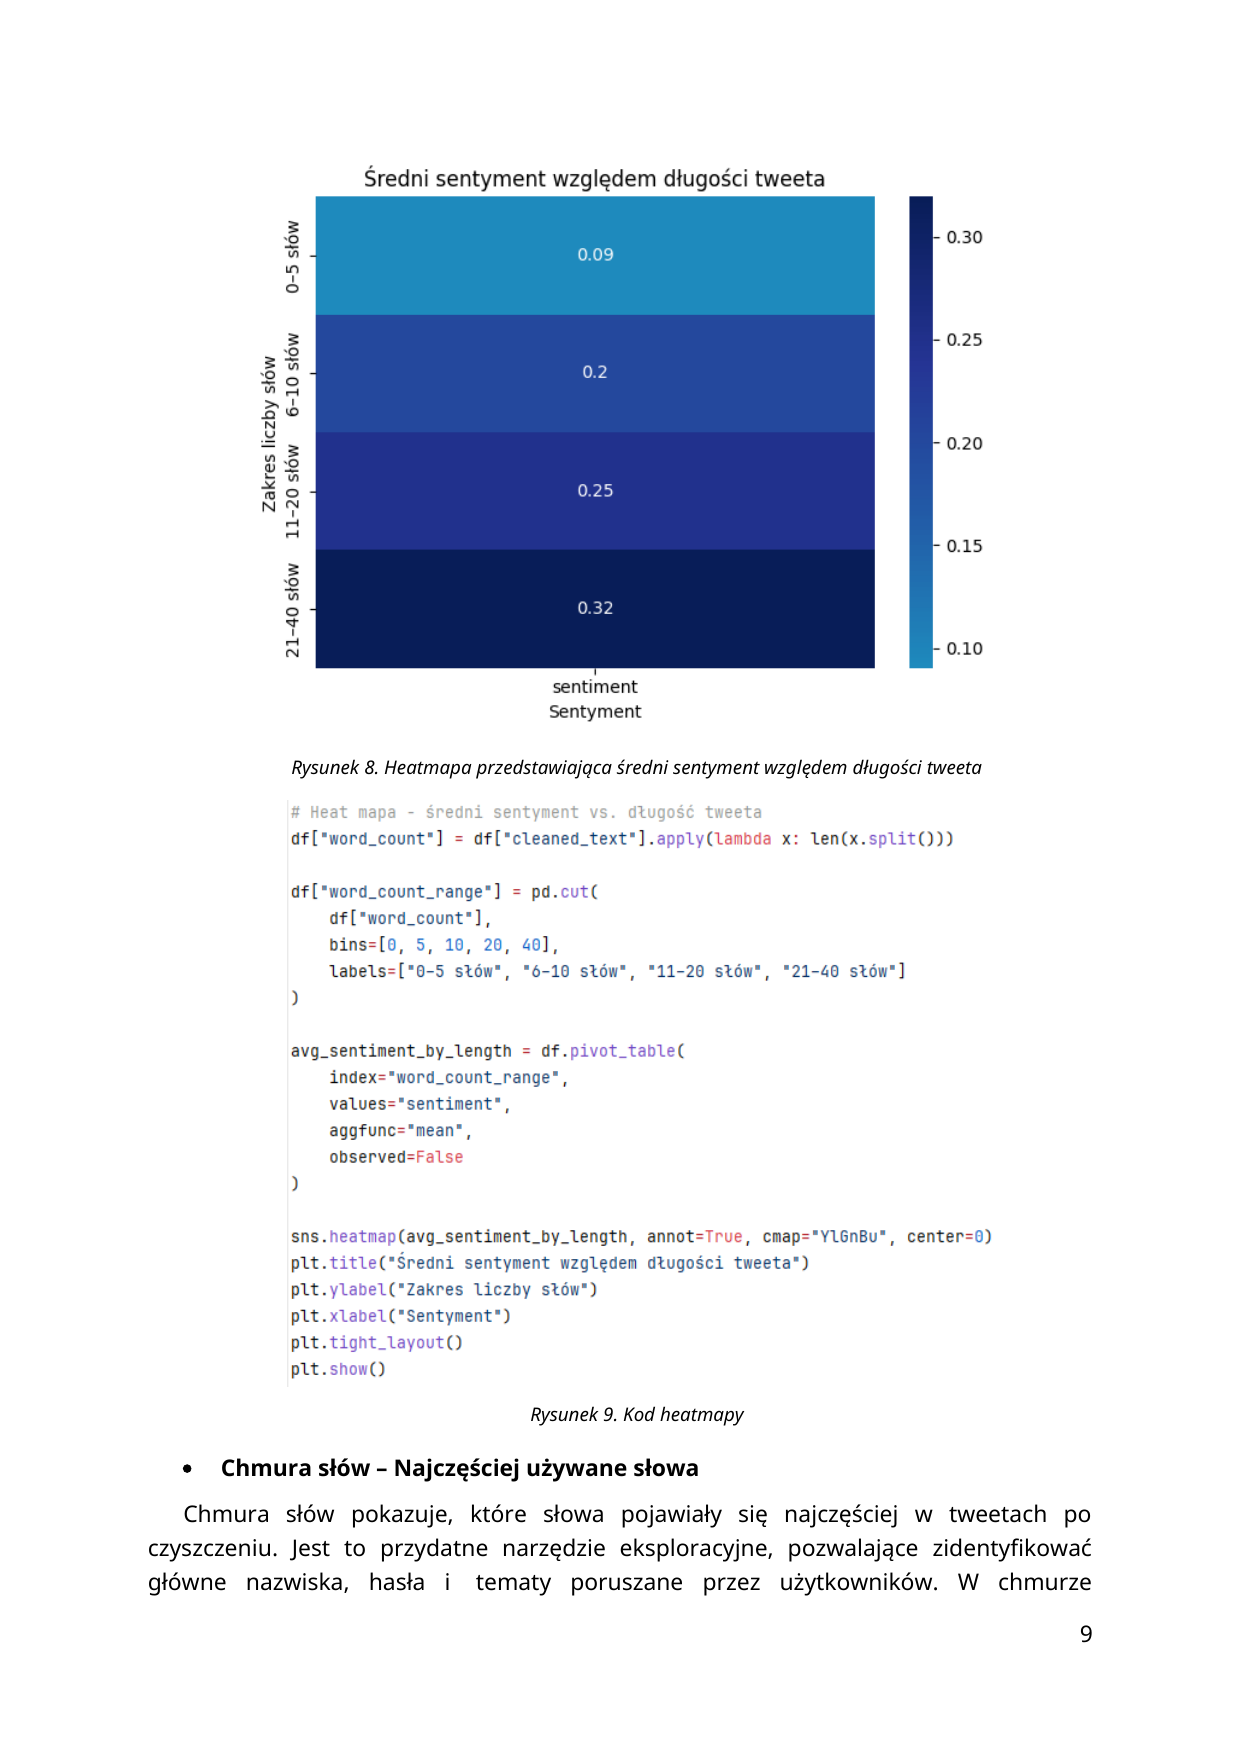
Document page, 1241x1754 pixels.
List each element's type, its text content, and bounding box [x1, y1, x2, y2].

list Chmura słów – Najczęściej używane słowa [183, 1452, 1093, 1483]
text Rysunek 8. Heatmapa przedstawiająca średni sentyment względem długości tweeta [148, 754, 1093, 780]
picture [280, 800, 996, 1387]
text Rysunek 9. Kod heatmapy [148, 1402, 1093, 1427]
picture [243, 147, 1033, 740]
